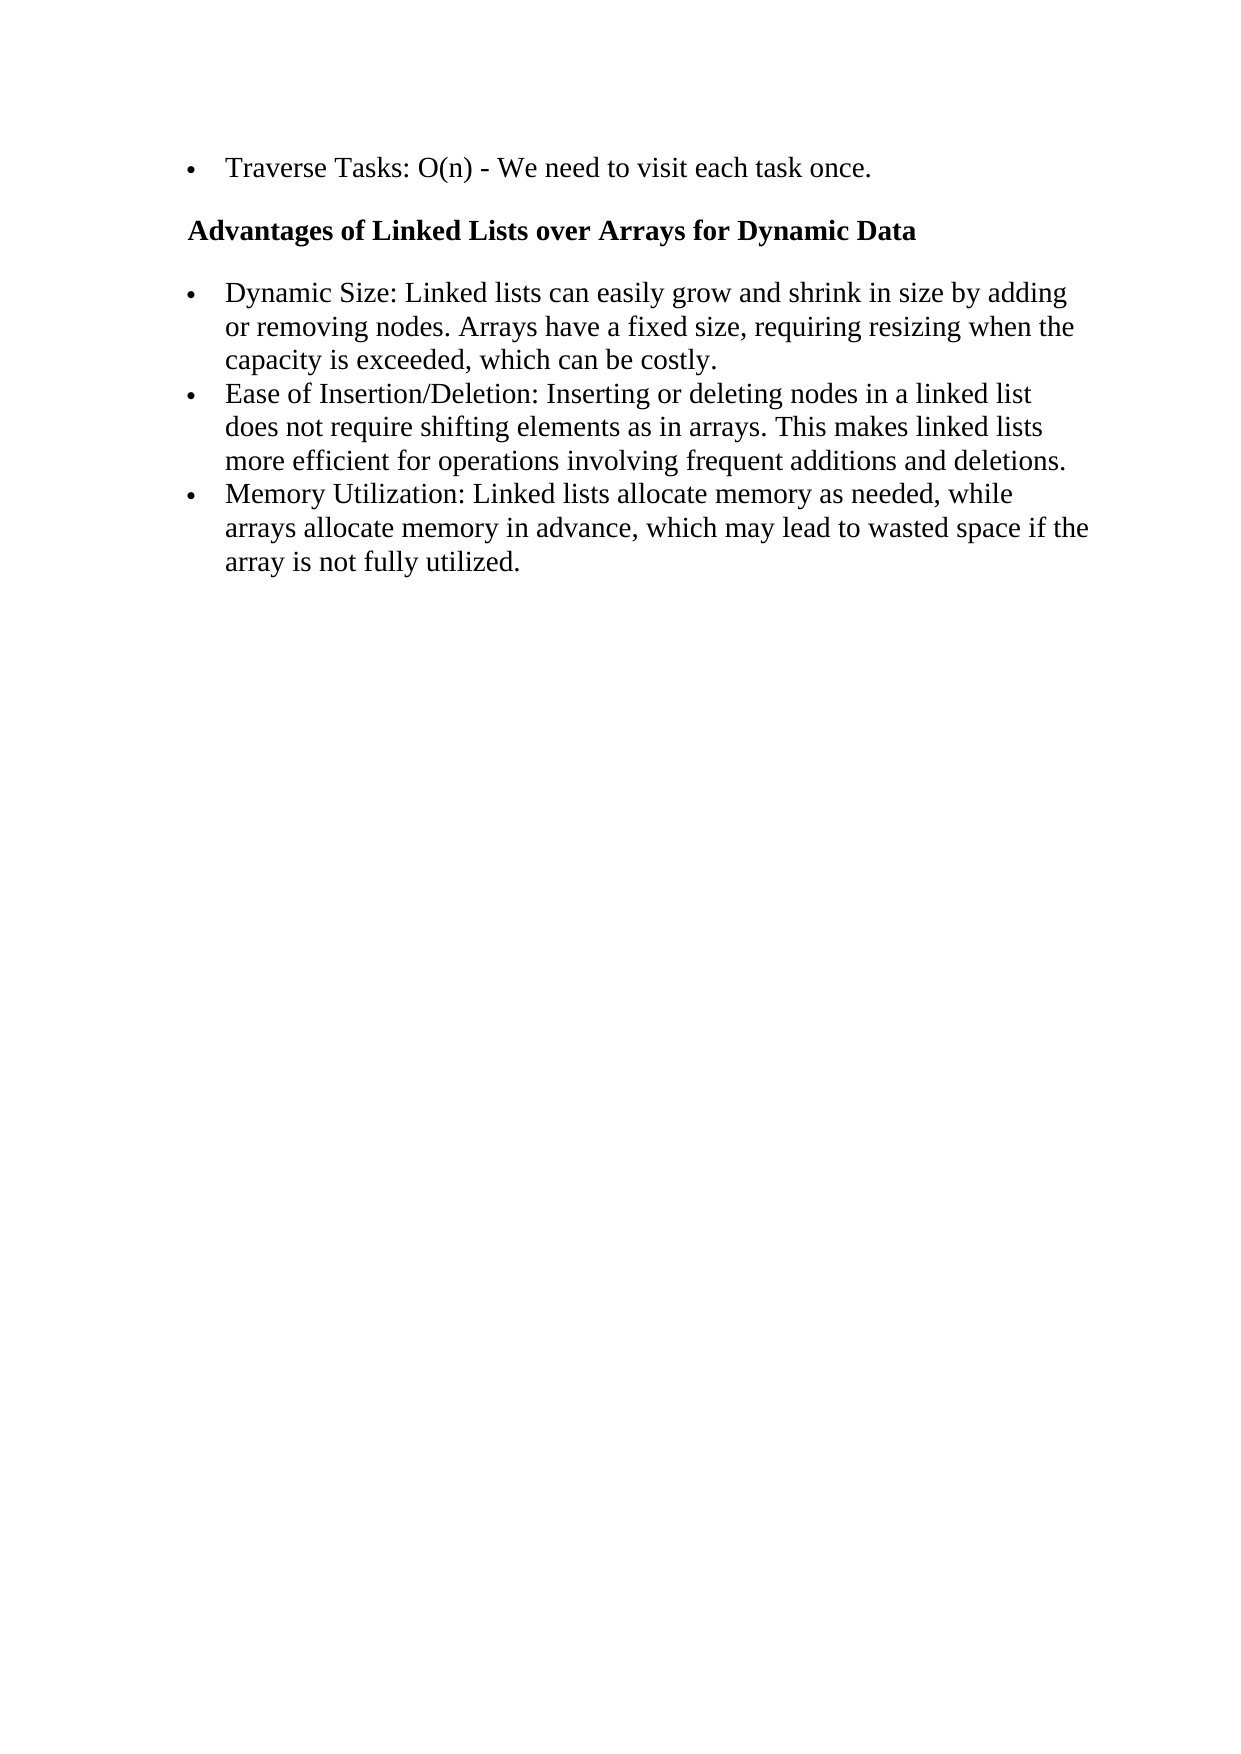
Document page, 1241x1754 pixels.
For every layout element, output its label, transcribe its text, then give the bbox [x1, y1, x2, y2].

list Dynamic Size: Linked lists can easily grow and shrink in size by adding or removing nodes. Arrays have a fixed size, requiring resizing when the capacity is exceeded, which can be costly. [187, 275, 1090, 376]
list Traverse Tasks: O(n) - We need to visit each task once. [187, 150, 1090, 183]
text Advantages of Linked Lists over Arrays for Dynamic Data [187, 213, 1090, 246]
list Ease of Insertion/Deletion: Inserting or deleting nodes in a linked list does not require shifting elements as in arrays. This makes linked lists more efficient for operations involving frequent additions and deletions. [187, 376, 1090, 477]
list Memory Utilization: Linked lists allocate memory as needed, while arrays allocate memory in advance, which may lead to wasted space if the array is not fully utilized. [187, 477, 1090, 577]
